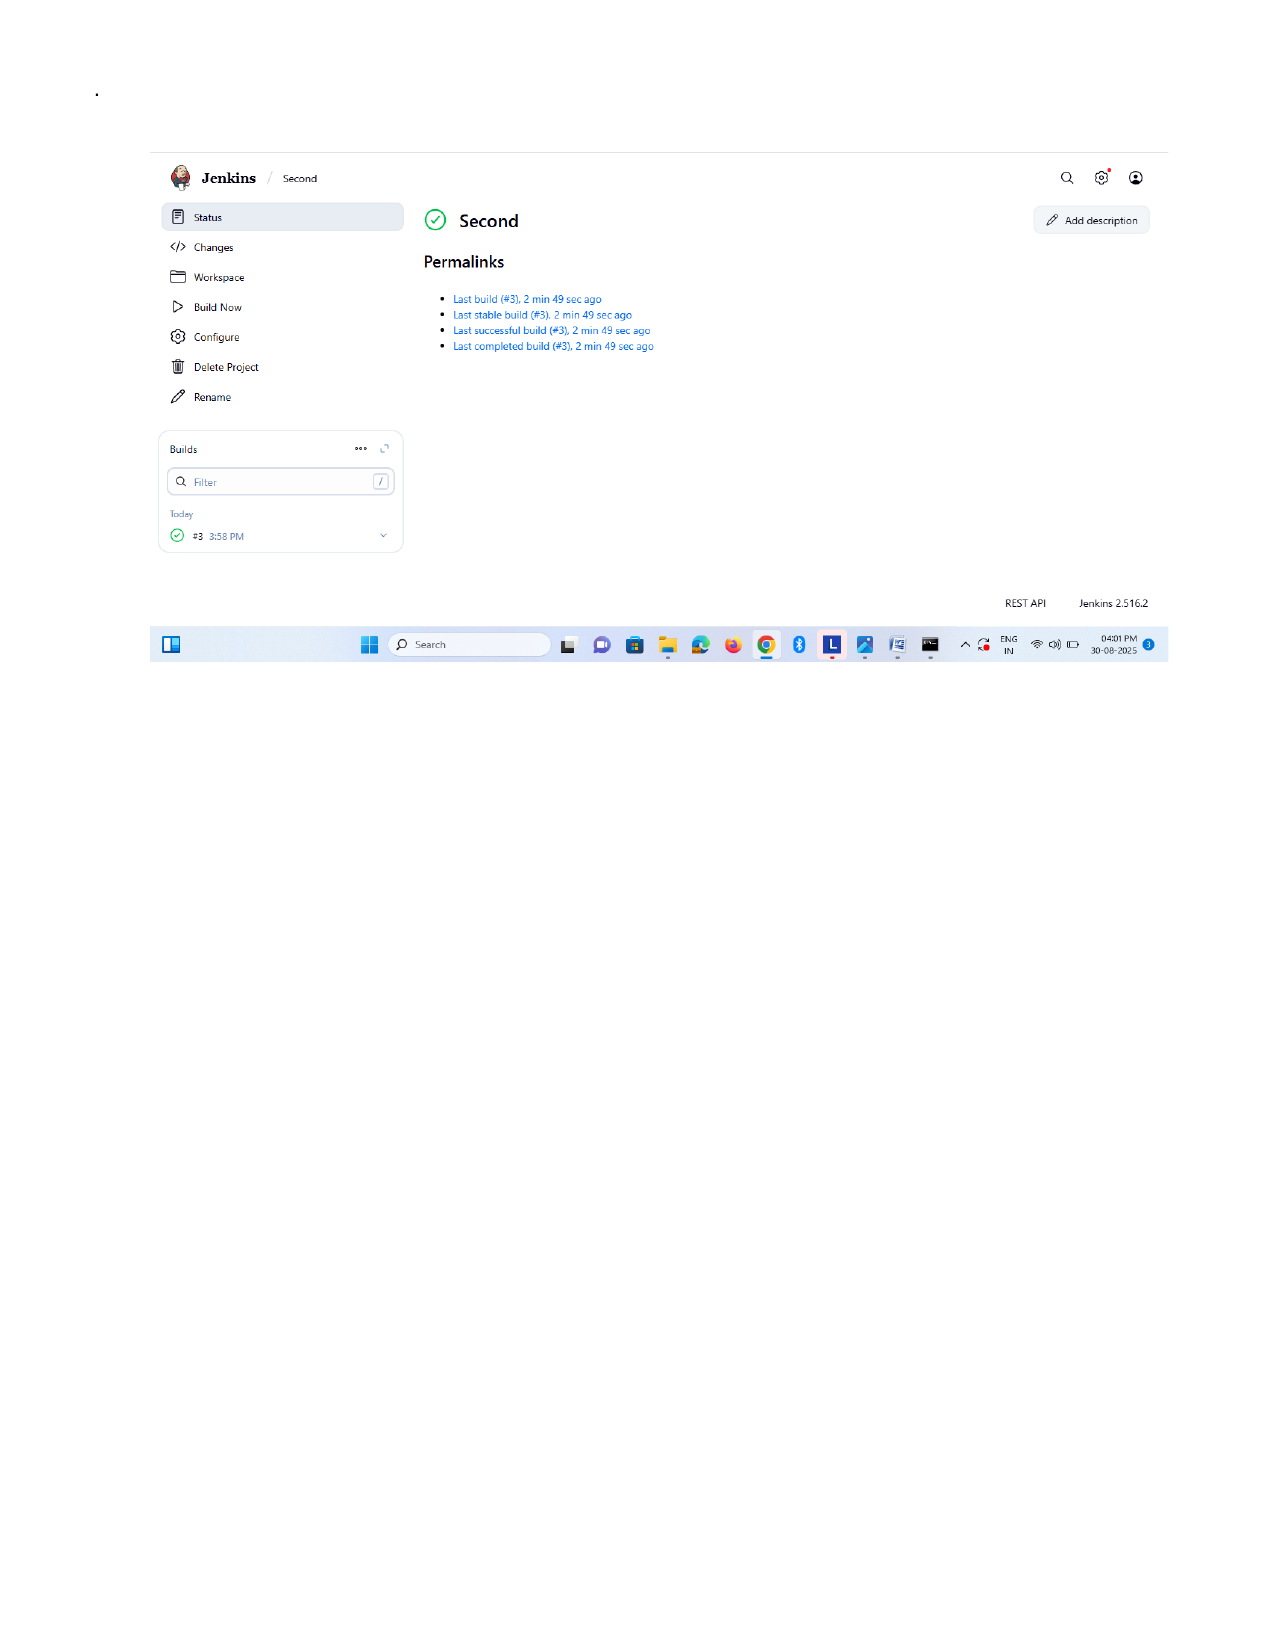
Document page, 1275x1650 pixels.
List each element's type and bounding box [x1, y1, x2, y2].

picture [150, 150, 1169, 662]
